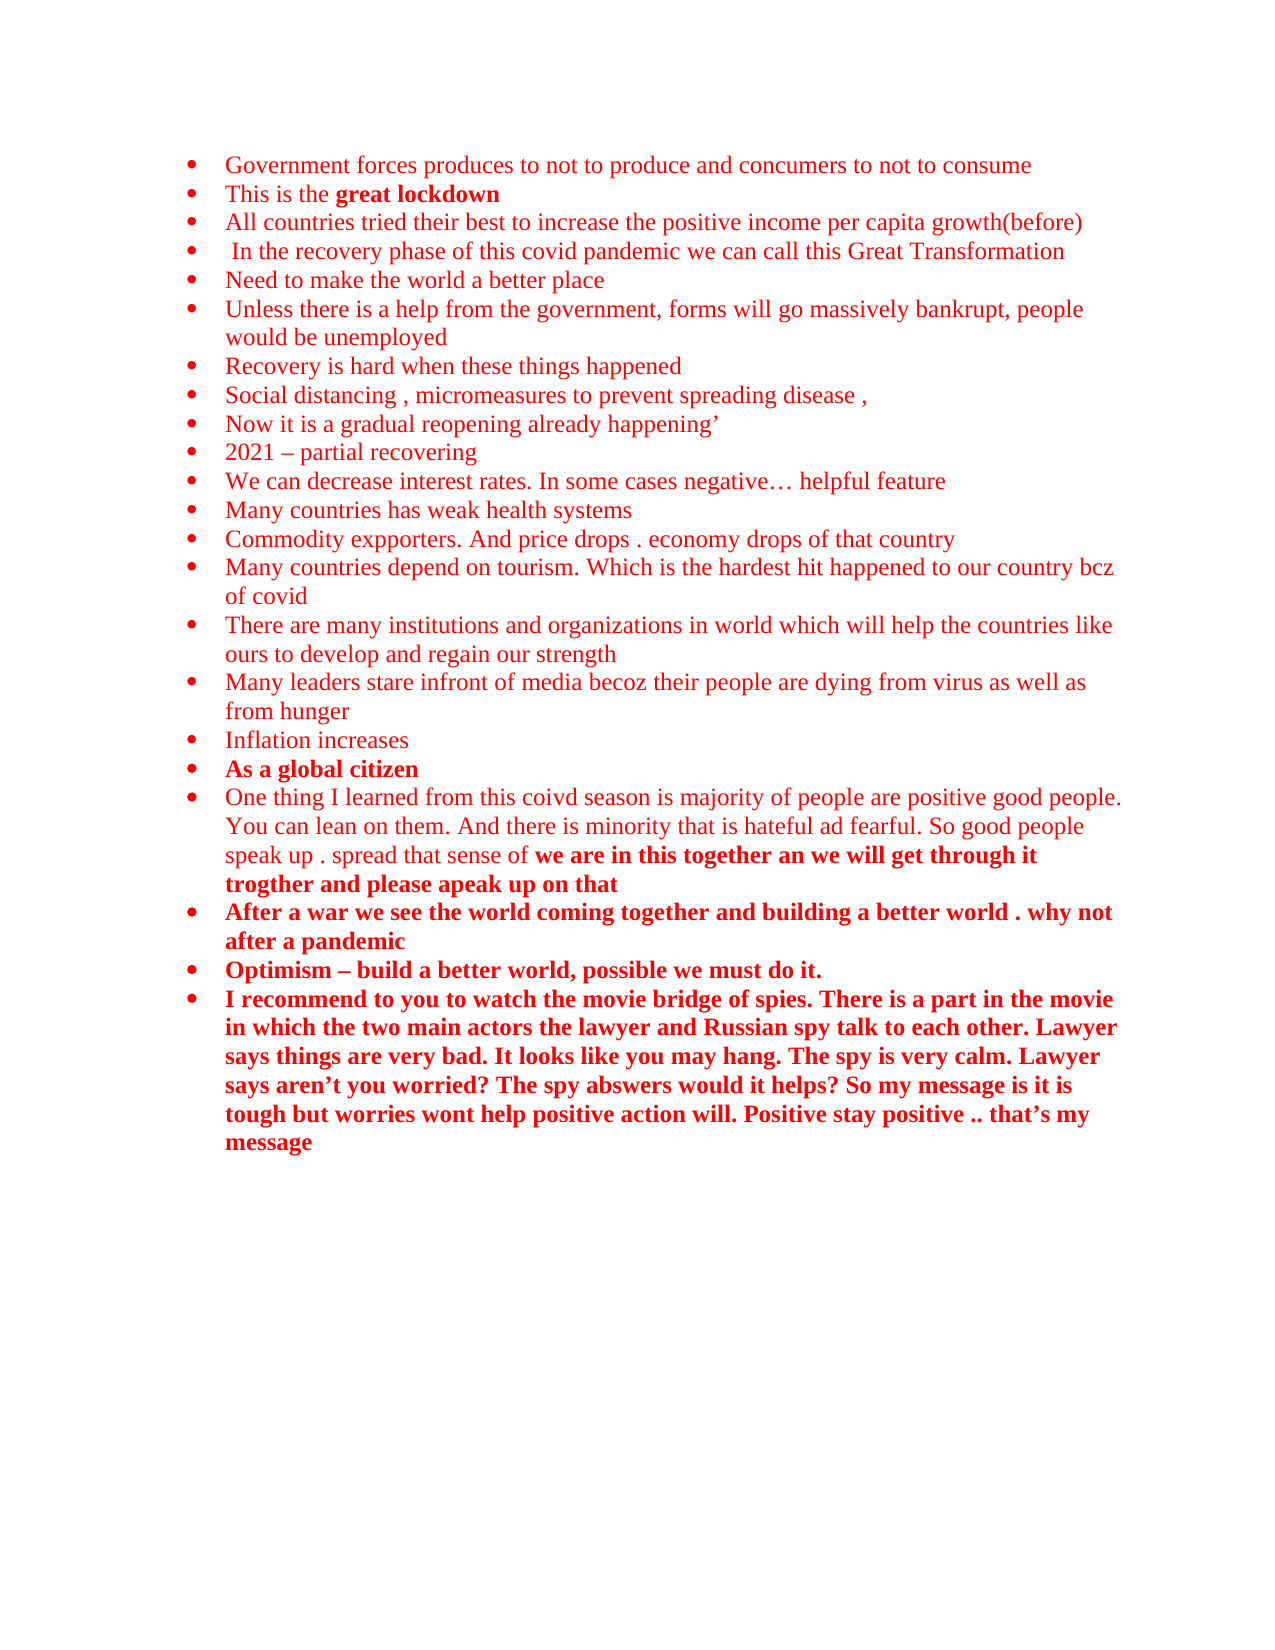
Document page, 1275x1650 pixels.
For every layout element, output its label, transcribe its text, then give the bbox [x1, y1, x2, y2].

list We can decrease interest rates. In some cases negative… helpful feature [187, 466, 1125, 495]
list Optimism – build a better world, possible we must do it. [187, 955, 1125, 984]
list Many countries depend on tourism. Which is the hardest hit happened to our country bcz of covid [187, 552, 1125, 610]
list All countries tried their best to increase the positive income per capita growth(before) [187, 207, 1125, 236]
list One thing I learned from this coivd season is majority of people are positive good people. You can lean on them. And there is minority that is hateful ad fearful. So good people speak up . spread that sense of we are in this together an we will get through it trogther and please apeak up on that [187, 782, 1125, 897]
list Now it is a gradual reopening already happening’ [187, 409, 1125, 437]
list Many countries has weak health systems [187, 495, 1125, 524]
list 2021 – partial recovering [187, 437, 1125, 466]
list This is the great lockdown [187, 179, 1125, 207]
list Many leaders stare infront of media becoz their people are dying from virus as well as from hunger [187, 667, 1125, 725]
list Commodity expporters. And price drops . economy drops of that country [187, 524, 1125, 552]
list Social distancing , micromeasures to prevent spreading disease , [187, 380, 1125, 409]
list As a global citizen [187, 754, 1125, 782]
list In the recovery phase of this covid pandemic we can call this Great Transformation [187, 236, 1125, 265]
list There are many institutions and organizations in world which will help the countries like ours to develop and regain our strength [187, 610, 1125, 667]
list Recovery is hard when these things happened [187, 351, 1125, 380]
list After a war we see the world coming together and building a better world . why not after a pandemic [187, 897, 1125, 955]
list Government forces produces to not to produce and concumers to not to consume [187, 150, 1125, 179]
list Need to make the world a better place [187, 265, 1125, 294]
list Unless there is a help from the government, forms will go massively bankrupt, people would be unemployed [187, 294, 1125, 351]
list I recommend to you to watch the movie bridge of spies. There is a part in the movie in which the two main actors the lawyer and Russian spy talk to each other. Lawyer says things are very bad. It looks like you may hang. The spy is very calm. Lawyer says aren’t you worried? The spy abswers would it helps? So my message is it is tough but worries wont help positive action will. Positive stay positive .. that’s my message [187, 984, 1125, 1156]
list Inflation increases [187, 725, 1125, 754]
